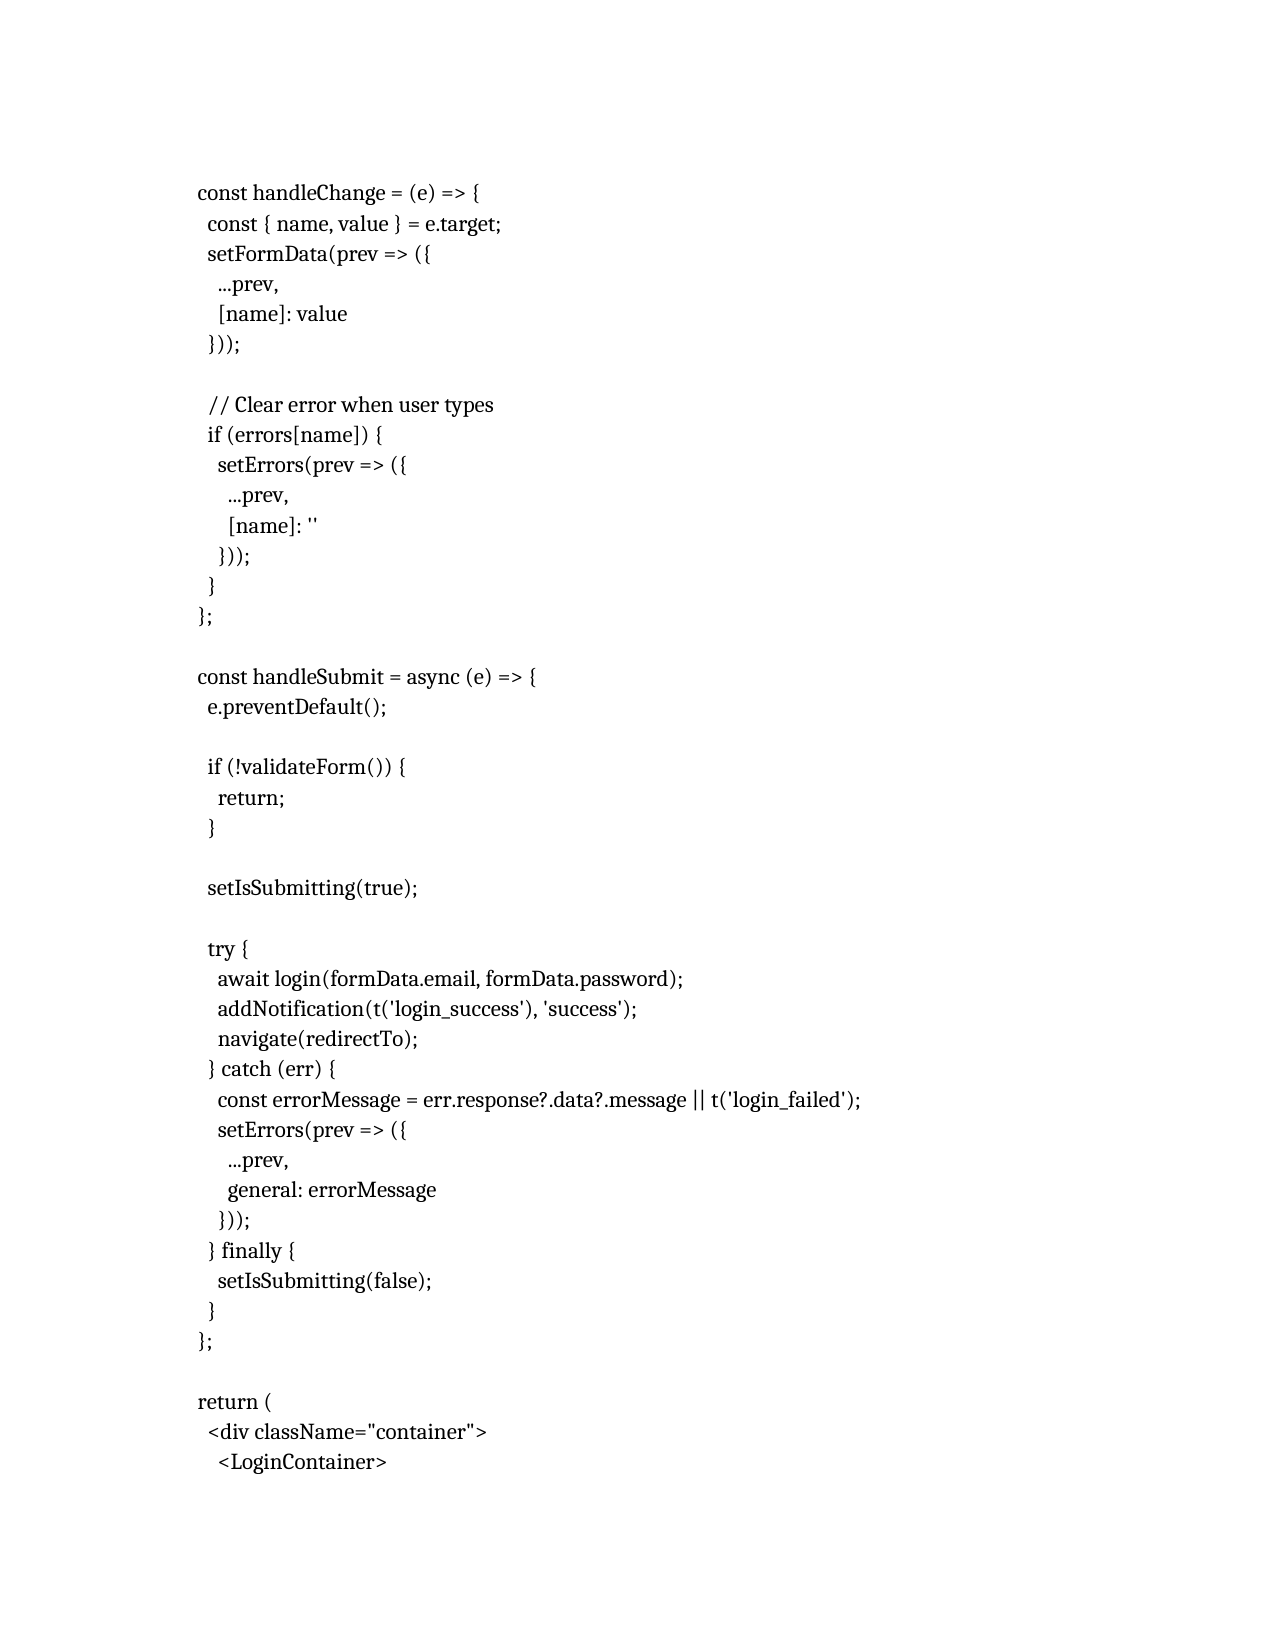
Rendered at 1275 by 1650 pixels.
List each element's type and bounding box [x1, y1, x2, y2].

text [187, 150, 1087, 1475]
